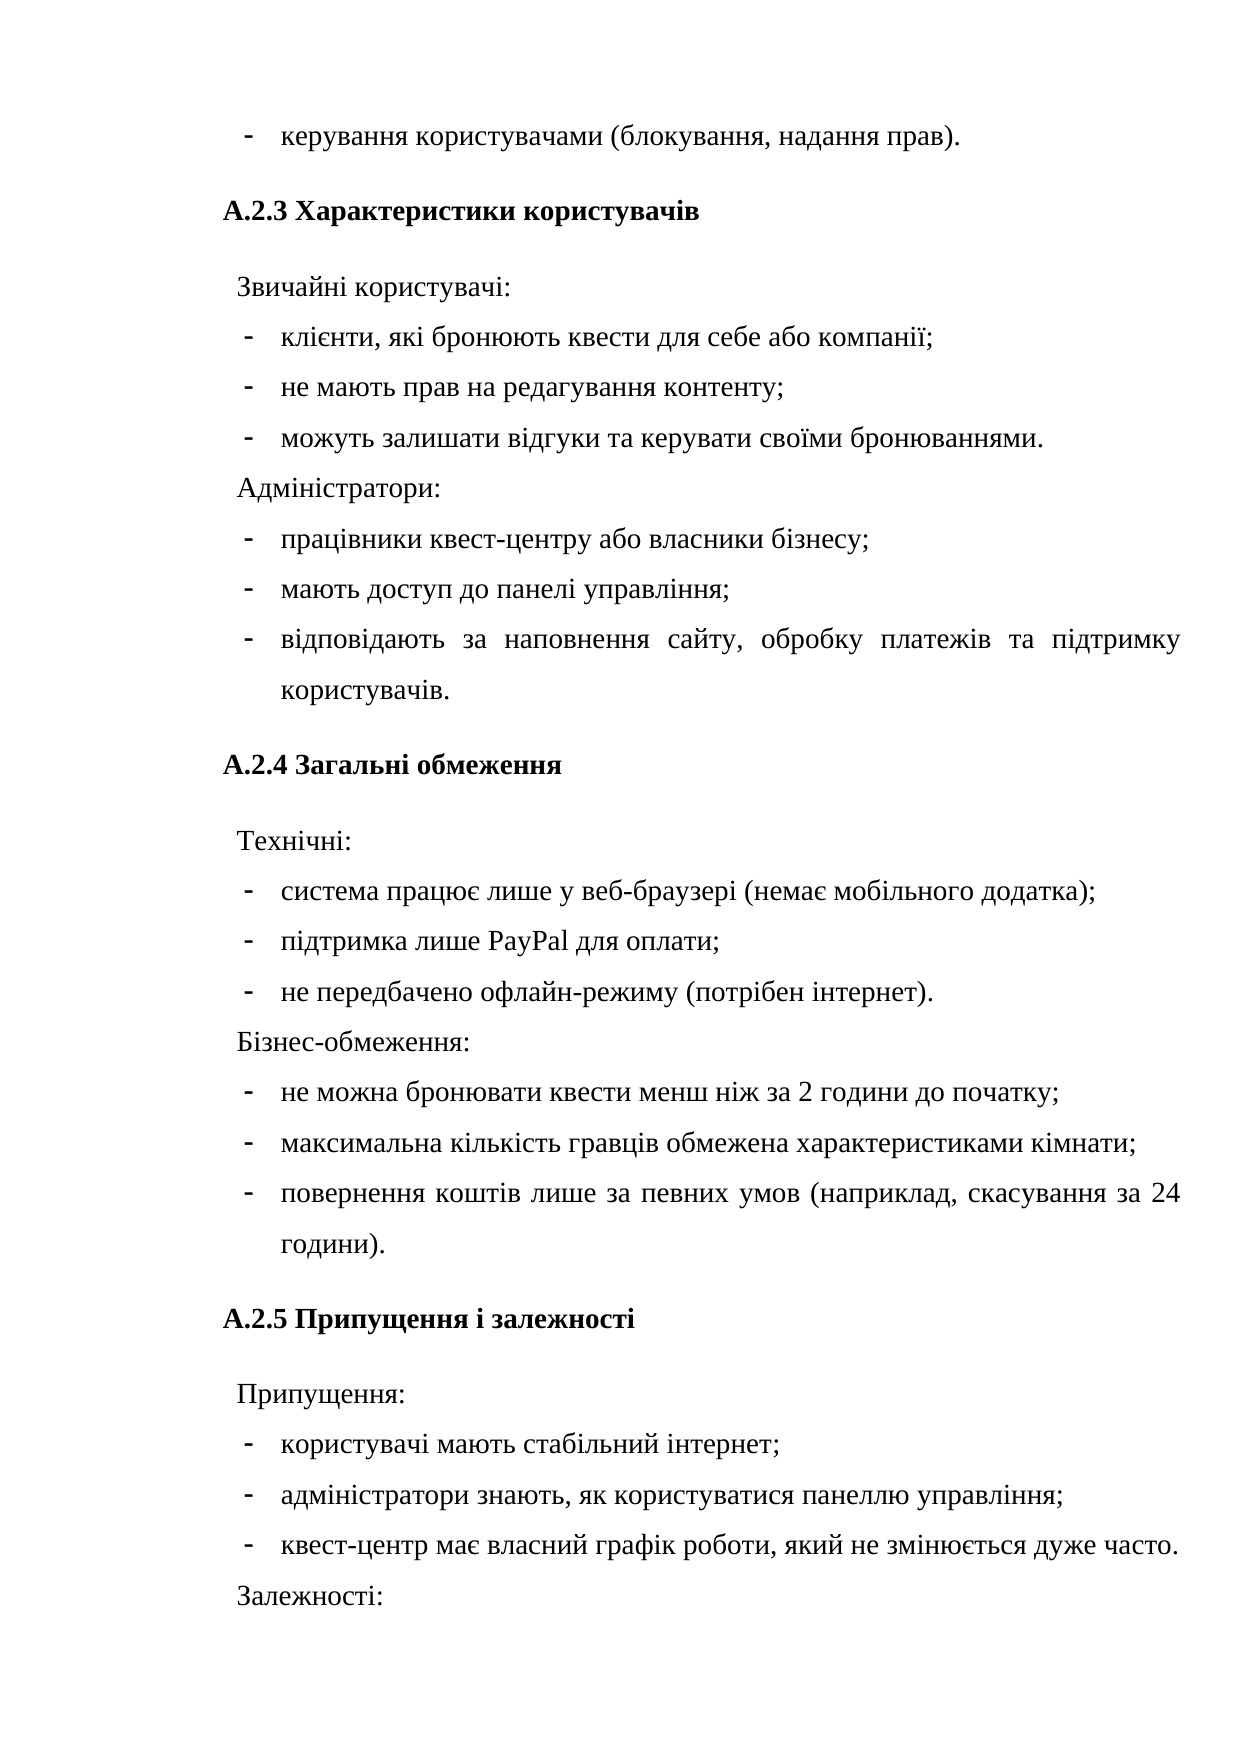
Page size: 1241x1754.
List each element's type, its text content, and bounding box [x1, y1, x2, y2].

list адміністратори знають, як користуватися панеллю управління; [243, 1477, 1181, 1511]
text Залежності: [148, 1578, 1181, 1611]
list керування користувачами (блокування, надання прав). [243, 118, 1181, 152]
list максимальна кількість гравців обмежена характеристиками кімнати; [243, 1125, 1181, 1158]
text Звичайні користувачі: [148, 269, 1181, 302]
list квест-центр має власний графік роботи, який не змінюється дуже часто. [243, 1527, 1181, 1561]
list мають доступ до панелі управління; [243, 571, 1181, 605]
list підтримка лише PayPal для оплати; [243, 923, 1181, 957]
list не мають прав на редагування контенту; [243, 369, 1181, 403]
text Бізнес-обмеження: [148, 1024, 1181, 1058]
text A.2.3 Характеристики користувачів [148, 193, 1181, 227]
list користувачі мають стабільний інтернет; [243, 1427, 1181, 1460]
list не можна бронювати квести менш ніж за 2 години до початку; [243, 1074, 1181, 1108]
text Технічні: [148, 823, 1181, 856]
text Адміністратори: [148, 470, 1181, 504]
list працівники квест-центру або власники бізнесу; [243, 521, 1181, 554]
list система працює лише у веб-браузері (немає мобільного додатка); [243, 873, 1181, 907]
list відповідають за наповнення сайту, обробку платежів та підтримку користувачів. [243, 622, 1181, 706]
list повернення коштів лише за певних умов (наприклад, скасування за 24 години). [243, 1175, 1181, 1259]
text Припущення: [148, 1376, 1181, 1410]
list можуть залишати відгуки та керувати своїми бронюваннями. [243, 420, 1181, 454]
text A.2.4 Загальні обмеження [148, 747, 1181, 781]
text A.2.5 Припущення і залежності [148, 1301, 1181, 1334]
list не передбачено офлайн-режиму (потрібен інтернет). [243, 974, 1181, 1007]
list клієнти, які бронюють квести для себе або компанії; [243, 319, 1181, 353]
